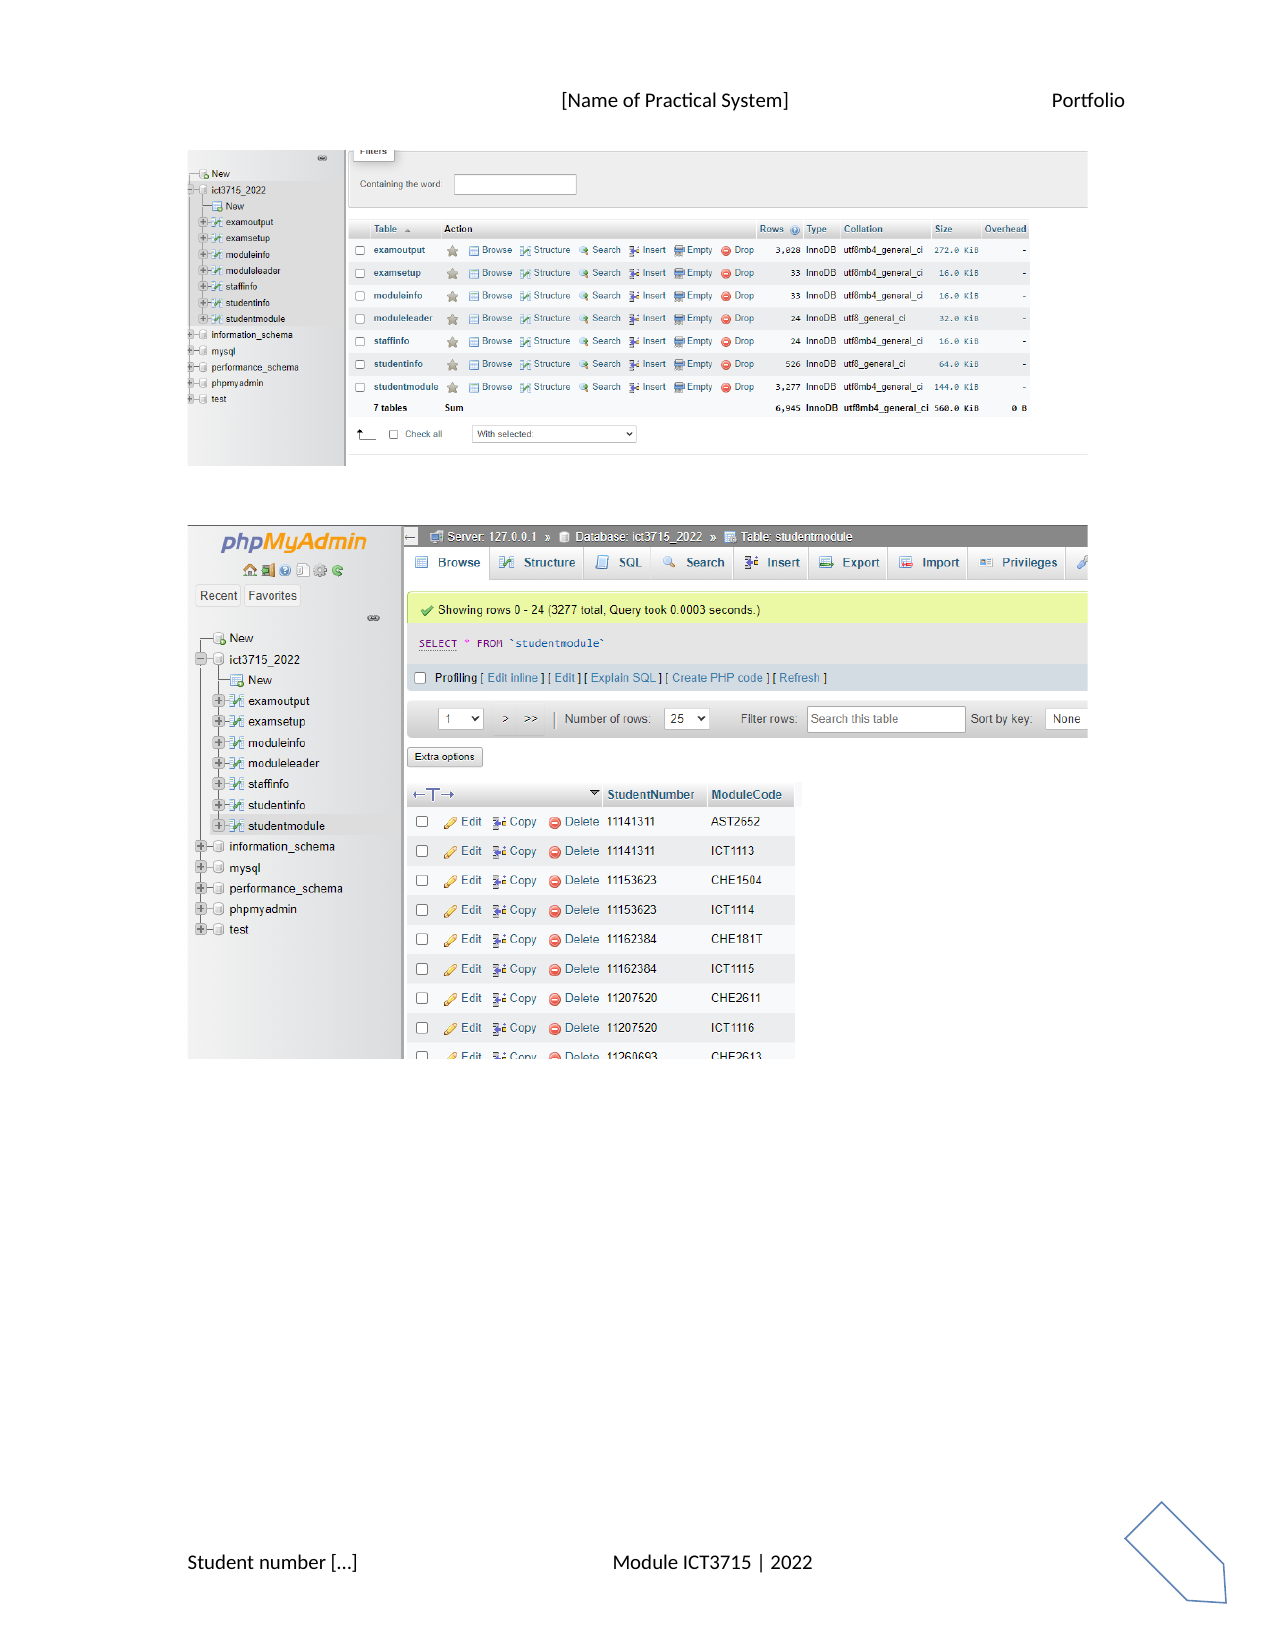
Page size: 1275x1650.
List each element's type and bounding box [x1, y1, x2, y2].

picture [187, 150, 1088, 466]
picture [187, 525, 1088, 1059]
